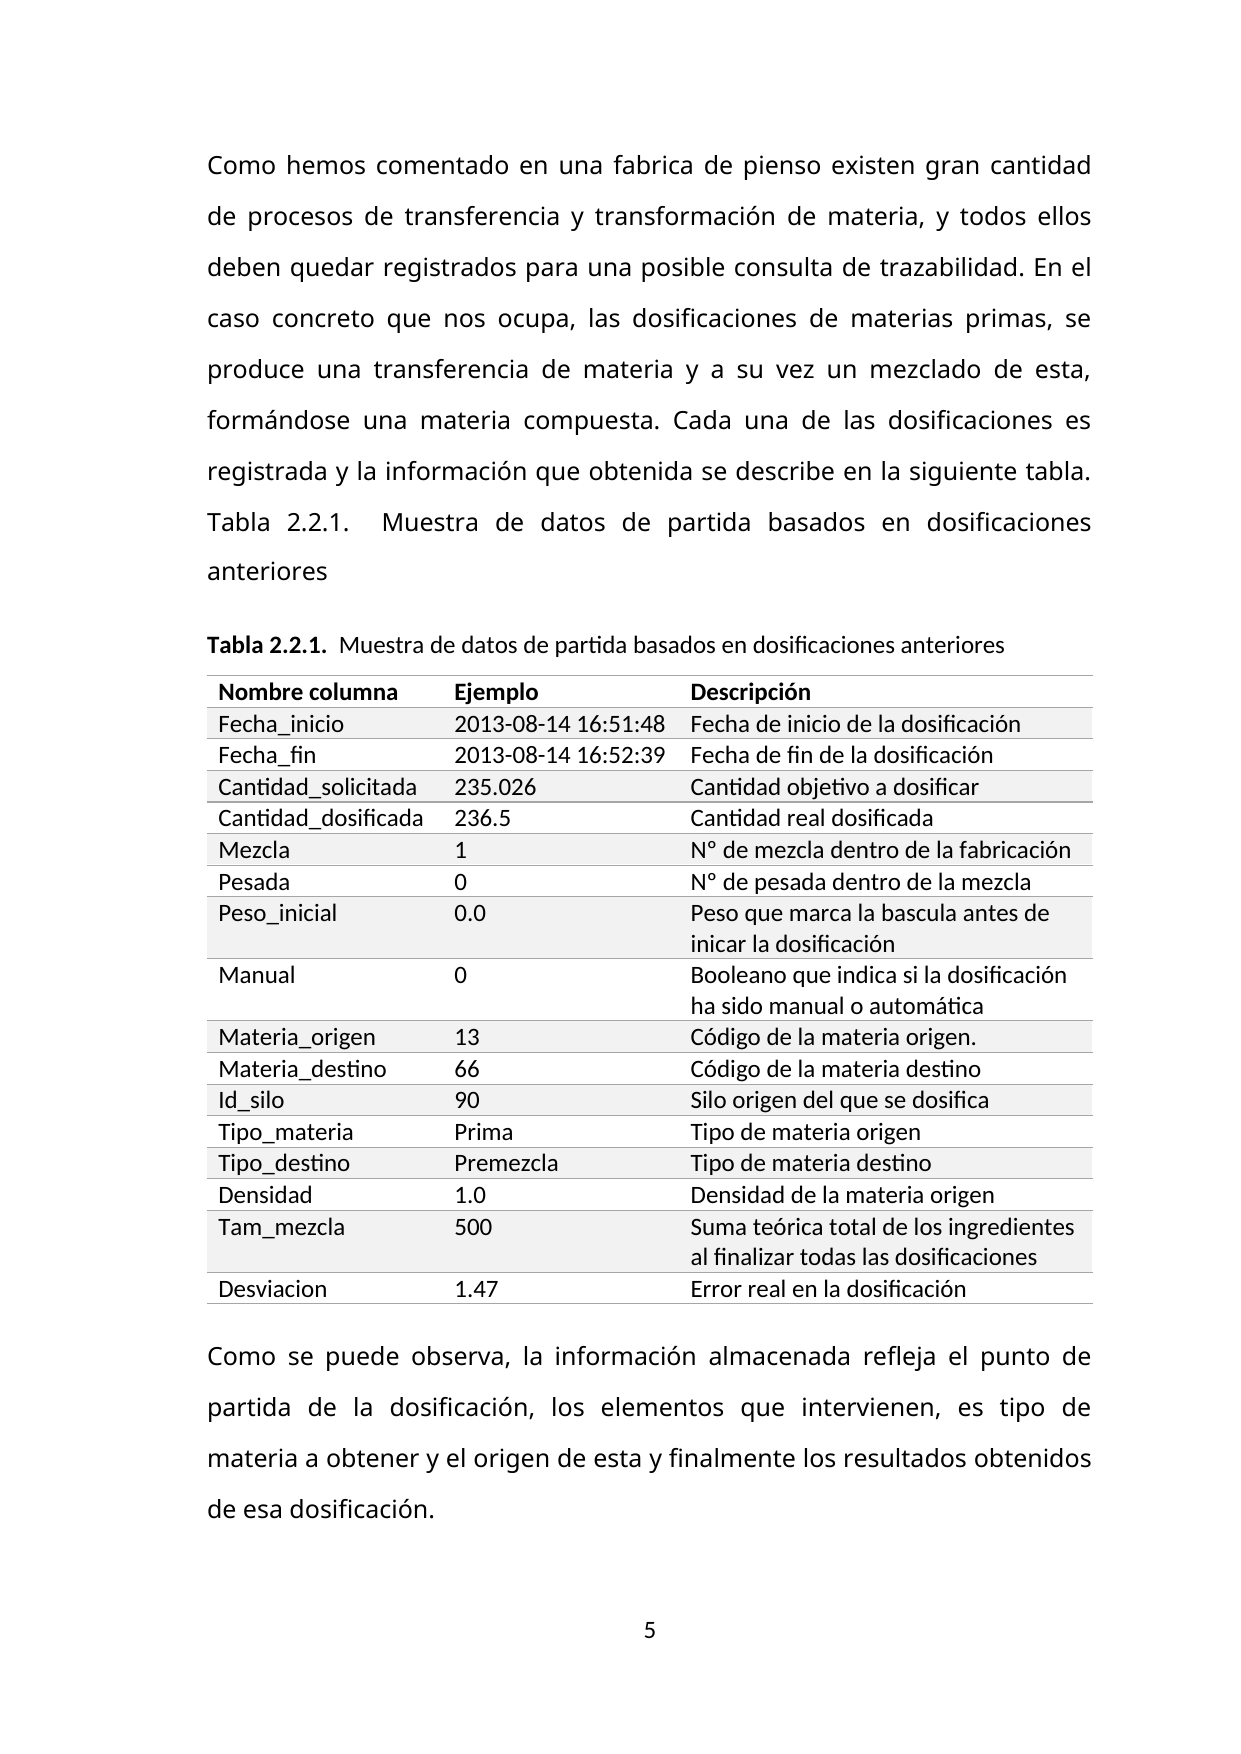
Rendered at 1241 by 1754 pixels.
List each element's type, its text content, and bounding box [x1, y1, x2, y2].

table_cell Tam_mezcla [207, 1211, 443, 1272]
table_cell 2013-08-14 16:51:48 [443, 708, 679, 738]
table_cell 0.0 [443, 897, 679, 958]
table_cell Fecha_fin [207, 739, 443, 770]
table_cell Materia_origen [207, 1021, 443, 1052]
table_cell Código de la materia destino [679, 1053, 1092, 1083]
table_cell Error real en la dosificación [679, 1273, 1092, 1303]
table_cell Materia_destino [207, 1053, 443, 1083]
table_cell Fecha de fin de la dosificación [679, 739, 1092, 770]
table_cell Tipo_materia [207, 1116, 443, 1147]
table_cell Peso_inicial [207, 897, 443, 958]
table_cell 500 [443, 1211, 679, 1272]
table_cell Desviacion [207, 1273, 443, 1303]
table_cell Booleano que indica si la dosificación ha sido manual o automática [679, 959, 1092, 1020]
table_cell 1 [443, 834, 679, 864]
table_cell 66 [443, 1053, 679, 1083]
table_cell Tipo de materia origen [679, 1116, 1092, 1147]
table_header Nombre columna [207, 676, 443, 707]
table_cell 90 [443, 1085, 679, 1115]
table_cell Pesada [207, 866, 443, 896]
table_cell Cantidad real dosificada [679, 803, 1092, 833]
table_cell Prima [443, 1116, 679, 1147]
table_cell Suma teórica total de los ingredientes al finalizar todas las dosificaciones [679, 1211, 1092, 1272]
table_cell Cantidad_solicitada [207, 771, 443, 801]
table_cell 1.47 [443, 1273, 679, 1303]
table_cell Fecha_inicio [207, 708, 443, 738]
table_cell Mezcla [207, 834, 443, 864]
table_header Ejemplo [443, 676, 679, 707]
table_cell Premezcla [443, 1148, 679, 1178]
table_cell Manual [207, 959, 443, 1020]
table_cell Tipo_destino [207, 1148, 443, 1178]
table_cell 0 [443, 959, 679, 1020]
table_cell 236.5 [443, 803, 679, 833]
table_cell Id_silo [207, 1085, 443, 1115]
table_cell Cantidad_dosificada [207, 803, 443, 833]
table_cell Densidad de la materia origen [679, 1179, 1092, 1210]
table_cell Peso que marca la bascula antes de inicar la dosificación [679, 897, 1092, 958]
table_cell Nº de pesada dentro de la mezcla [679, 866, 1092, 896]
table_cell Cantidad objetivo a dosificar [679, 771, 1092, 801]
table_cell 0 [443, 866, 679, 896]
text Como hemos comentado en una fabrica de pienso existen gran cantidad de procesos de transferencia y transformación de materia, y todos ellos deben quedar registrados para una posible consulta de trazabilidad. En el caso concreto que nos ocupa, las dosificaciones de materias primas, se produce una transferencia de materia y a su vez un mezclado de esta, formándose una materia compuesta. Cada una de las dosificaciones es registrada y la información que obtenida se describe en la siguiente tabla. Tabla 2.1. Muestra de datos de partida basados en dosificaciones anteriores [207, 148, 1092, 587]
text Como se puede observa, la información almacenada refleja el punto de partida de la dosificación, los elementos que intervienen, es tipo de materia a obtener y el origen de esta y finalmente los resultados obtenidos de esa dosificación. [207, 1338, 1092, 1526]
table_cell Código de la materia origen. [679, 1021, 1092, 1052]
table_cell 2013-08-14 16:52:39 [443, 739, 679, 770]
table_cell Nº de mezcla dentro de la fabricación [679, 834, 1092, 864]
text Tabla 2.2.1. Muestra de datos de partida basados en dosificaciones anteriores [207, 629, 1092, 660]
table_cell 1.0 [443, 1179, 679, 1210]
table_cell Tipo de materia destino [679, 1148, 1092, 1178]
table_cell Silo origen del que se dosifica [679, 1085, 1092, 1115]
table_cell Fecha de inicio de la dosificación [679, 708, 1092, 738]
table_cell 235.026 [443, 771, 679, 801]
table_cell Densidad [207, 1179, 443, 1210]
table_header Descripción [679, 676, 1092, 707]
table_cell 13 [443, 1021, 679, 1052]
